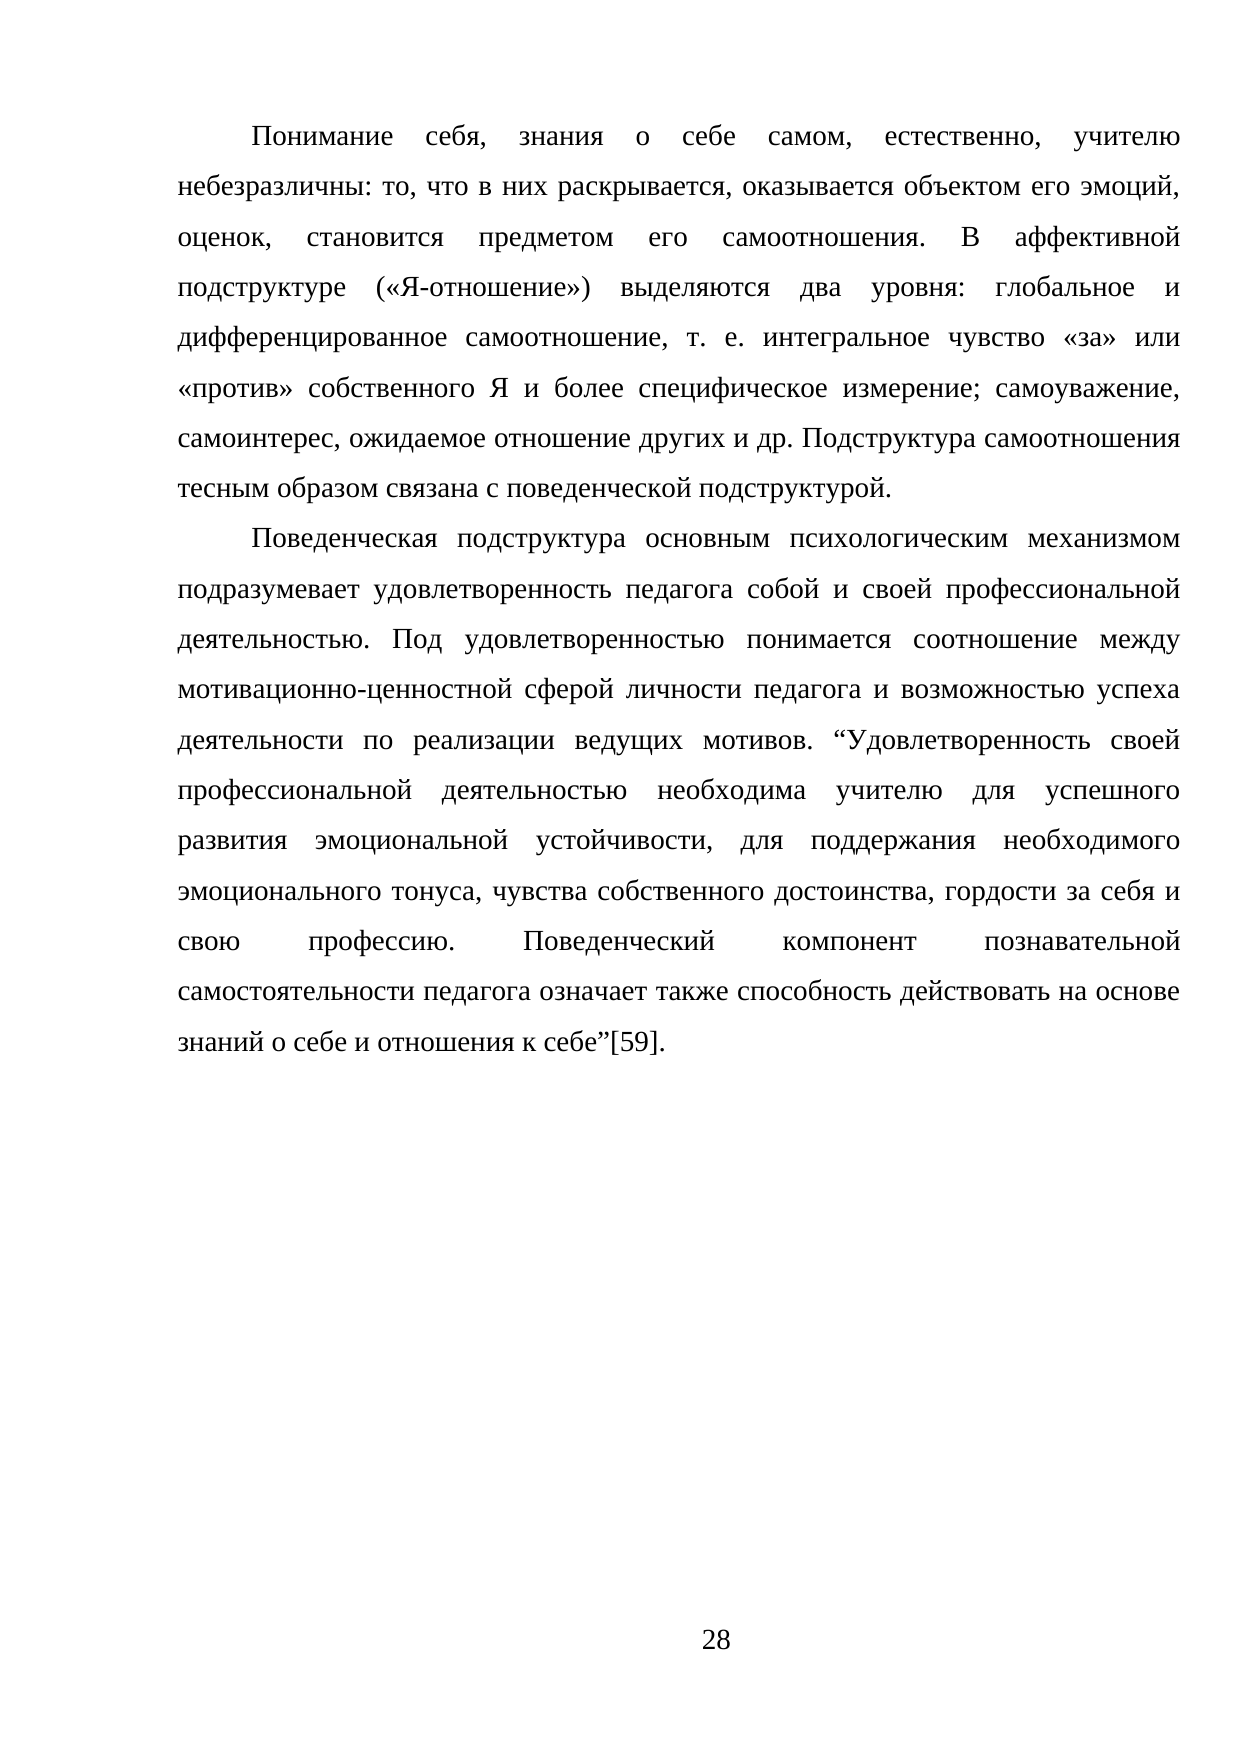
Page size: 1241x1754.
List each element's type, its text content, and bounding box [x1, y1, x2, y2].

text Понимание себя, знания о себе самом, естественно, учителю небезразличны: то, что в них раскрывается, оказывается объектом его эмоций, оценок, становится предметом его самоотношения. В аффективной подструктуре («Я-отношение») выделяются два уровня: глобальное и дифференцированное самоотношение, т. е. интегральное чувство «за» или «против» собственного Я и более специфическое измерение; самоуважение, самоинтерес, ожидаемое отношение других и др. Подструктура самоотношения тесным образом связана с поведенческой подструктурой. [177, 118, 1181, 504]
text Поведенческая подструктура основным психологическим механизмом подразумевает удовлетворенность педагога собой и своей профессиональной деятельностью. Под удовлетворенностью понимается соотношение между мотивационно-ценностной сферой личности педагога и возможностью успеха деятельности по реализации ведущих мотивов. “Удовлетворенность своей профессиональной деятельностью необходима учителю для успешного развития эмоциональной устойчивости, для поддержания необходимого эмоционального тонуса, чувства собственного достоинства, гордости за себя и свою профессию. Поведенческий компонент познавательной самостоятельности педагога означает также способность действовать на основе знаний о себе и отношения к себе”[59]. [177, 521, 1181, 1057]
